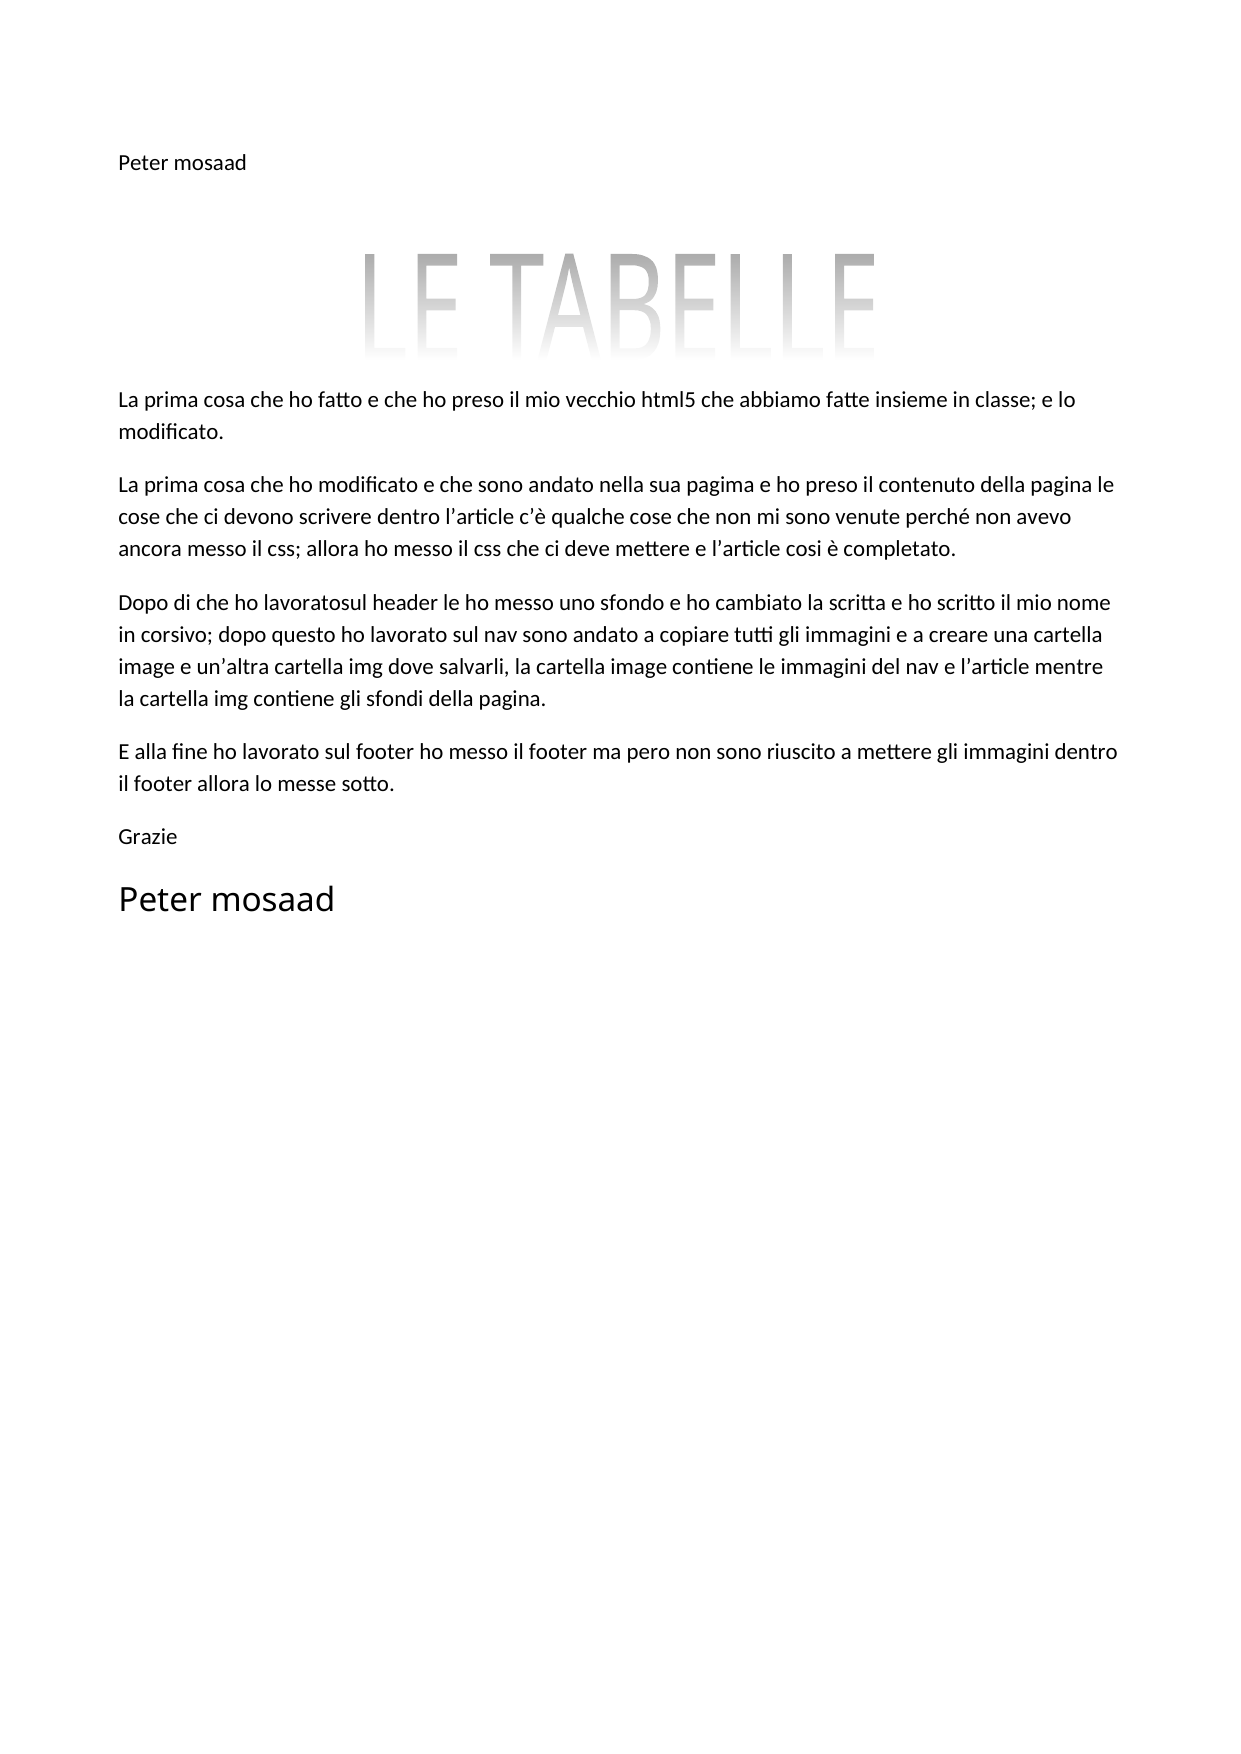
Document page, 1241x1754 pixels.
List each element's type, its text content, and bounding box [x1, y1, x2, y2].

text Dopo di che ho lavoratosul header le ho messo uno sfondo e ho cambiato la scritta e ho scritto il mio nome in corsivo; dopo questo ho lavorato sul nav sono andato a copiare tutti gli immagini e a creare una cartella image e un’altra cartella img dove salvarli, la cartella image contiene le immagini del nav e l’article mentre la cartella img contiene gli sfondi della pagina. [118, 588, 1122, 712]
text La prima cosa che ho fatto e che ho preso il mio vecchio html5 che abbiamo fatte insieme in classe; e lo modificato. [118, 385, 1122, 445]
text Peter mosaad [118, 148, 1122, 176]
text La prima cosa che ho modificato e che sono andato nella sua pagima e ho preso il contenuto della pagina le cose che ci devono scrivere dentro l’article c’è qualche cose che non mi sono venute perché non avevo ancora messo il css; allora ho messo il css che ci deve mettere e l’article cosi è completato. [118, 470, 1122, 563]
text Grazie [118, 822, 1122, 850]
text Peter mosaad [118, 875, 1122, 921]
text E alla fine ho lavorato sul footer ho messo il footer ma pero non sono riuscito a mettere gli immagini dentro il footer allora lo messe sotto. [118, 737, 1122, 797]
